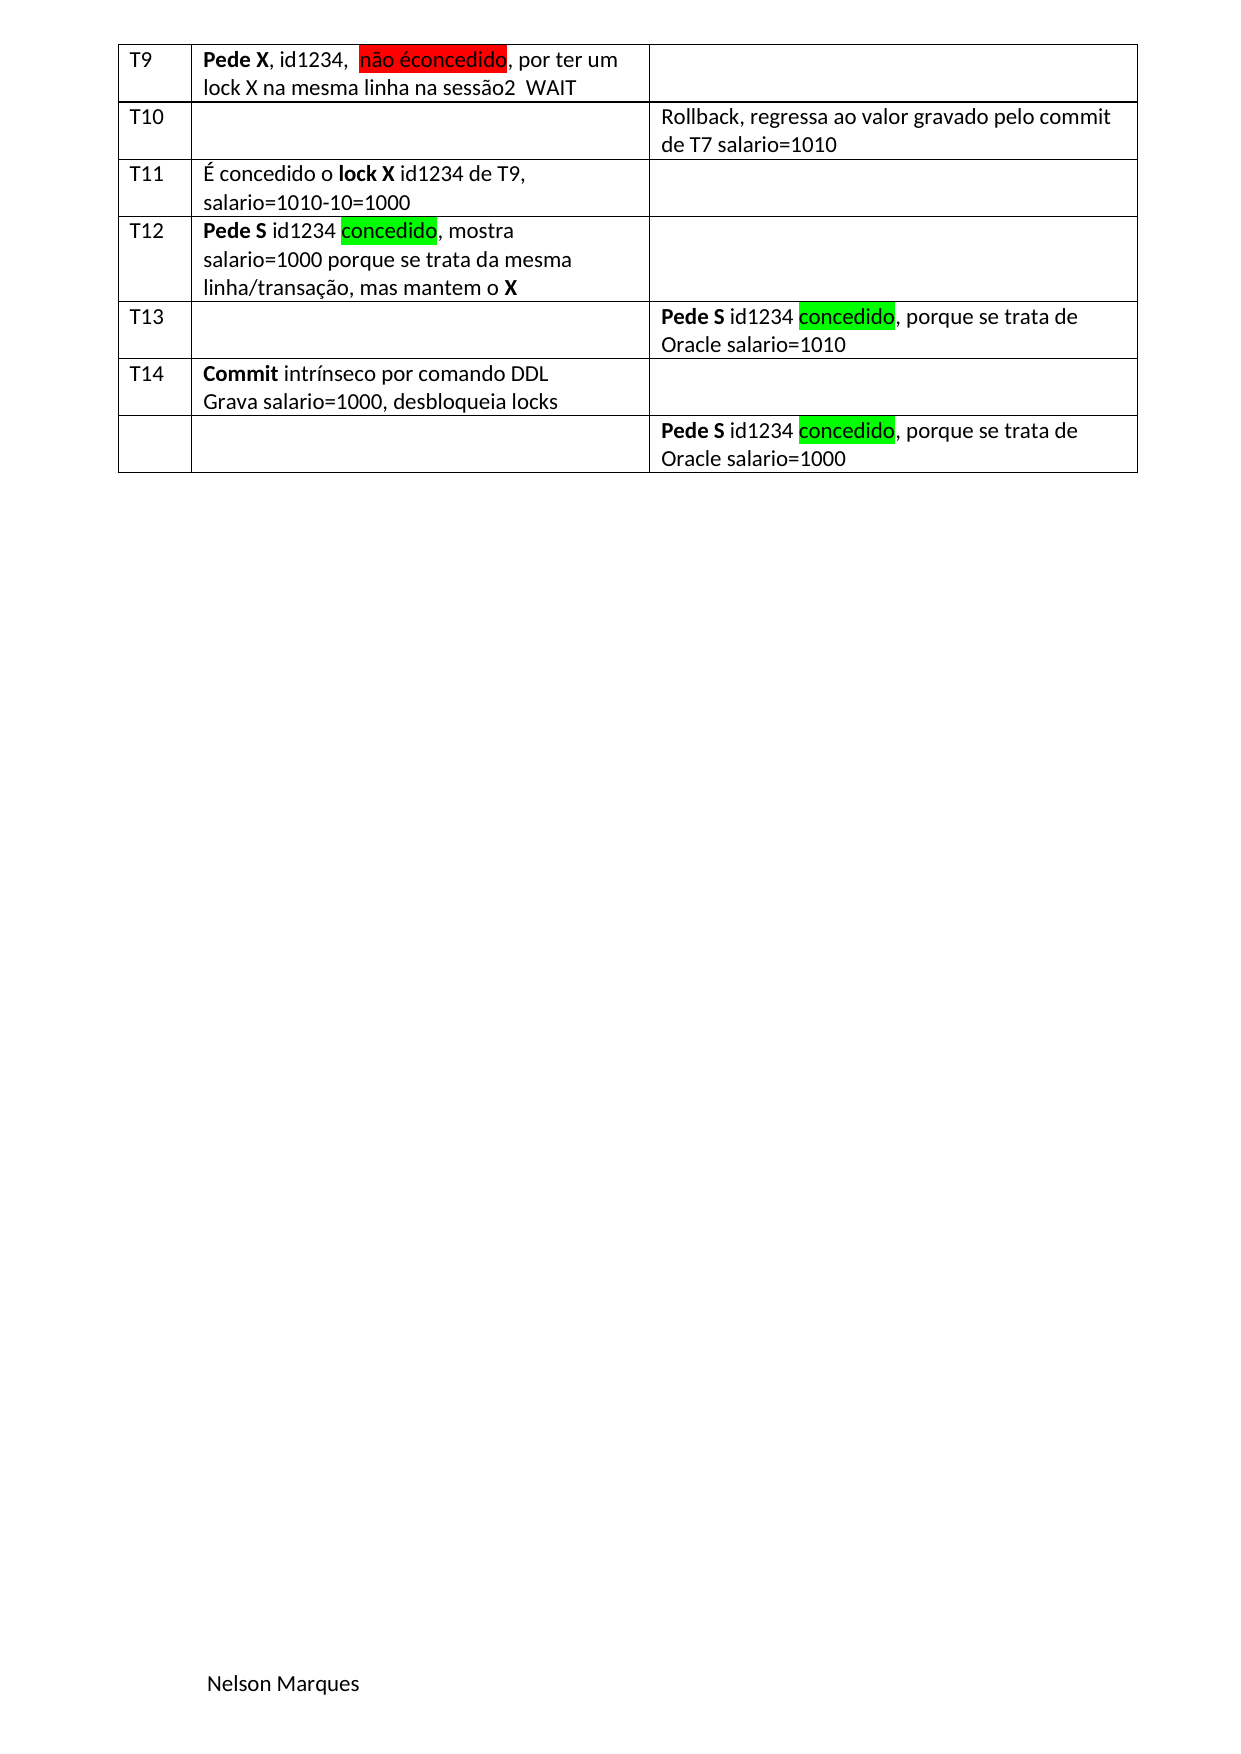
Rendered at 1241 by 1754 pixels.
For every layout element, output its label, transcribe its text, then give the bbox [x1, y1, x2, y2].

table_cell [650, 45, 1137, 101]
table_cell Rollback, regressa ao valor gravado pelo commit de T7 salario=1010 [650, 103, 1137, 158]
table_cell [650, 217, 1137, 301]
table_cell T14 [119, 359, 191, 415]
table_cell [192, 416, 649, 472]
table_cell T12 [119, 217, 191, 301]
table_cell [650, 160, 1137, 216]
table_cell T10 [119, 103, 191, 158]
table_cell T9 [119, 45, 191, 101]
table_cell [192, 302, 649, 358]
table_cell Commit intrínseco por comando DDL Grava salario=1000, desbloqueia locks [192, 359, 649, 415]
table_cell [119, 416, 191, 472]
table_cell [192, 103, 649, 158]
table_cell Pede S id1234 concedido, porque se trata de Oracle salario=1000 [650, 416, 1137, 472]
table_cell É concedido o lock X id1234 de T9, salario=1010-10=1000 [192, 160, 649, 216]
table_cell [650, 359, 1137, 415]
table_cell T13 [119, 302, 191, 358]
table_cell Pede X, id1234, não éconcedido, por ter um lock X na mesma linha na sessão2 WAIT [192, 45, 649, 101]
table_cell T11 [119, 160, 191, 216]
table_cell Pede S id1234 concedido, mostra salario=1000 porque se trata da mesma linha/transação, mas mantem o X [192, 217, 649, 301]
table_cell Pede S id1234 concedido, porque se trata de Oracle salario=1010 [650, 302, 1137, 358]
